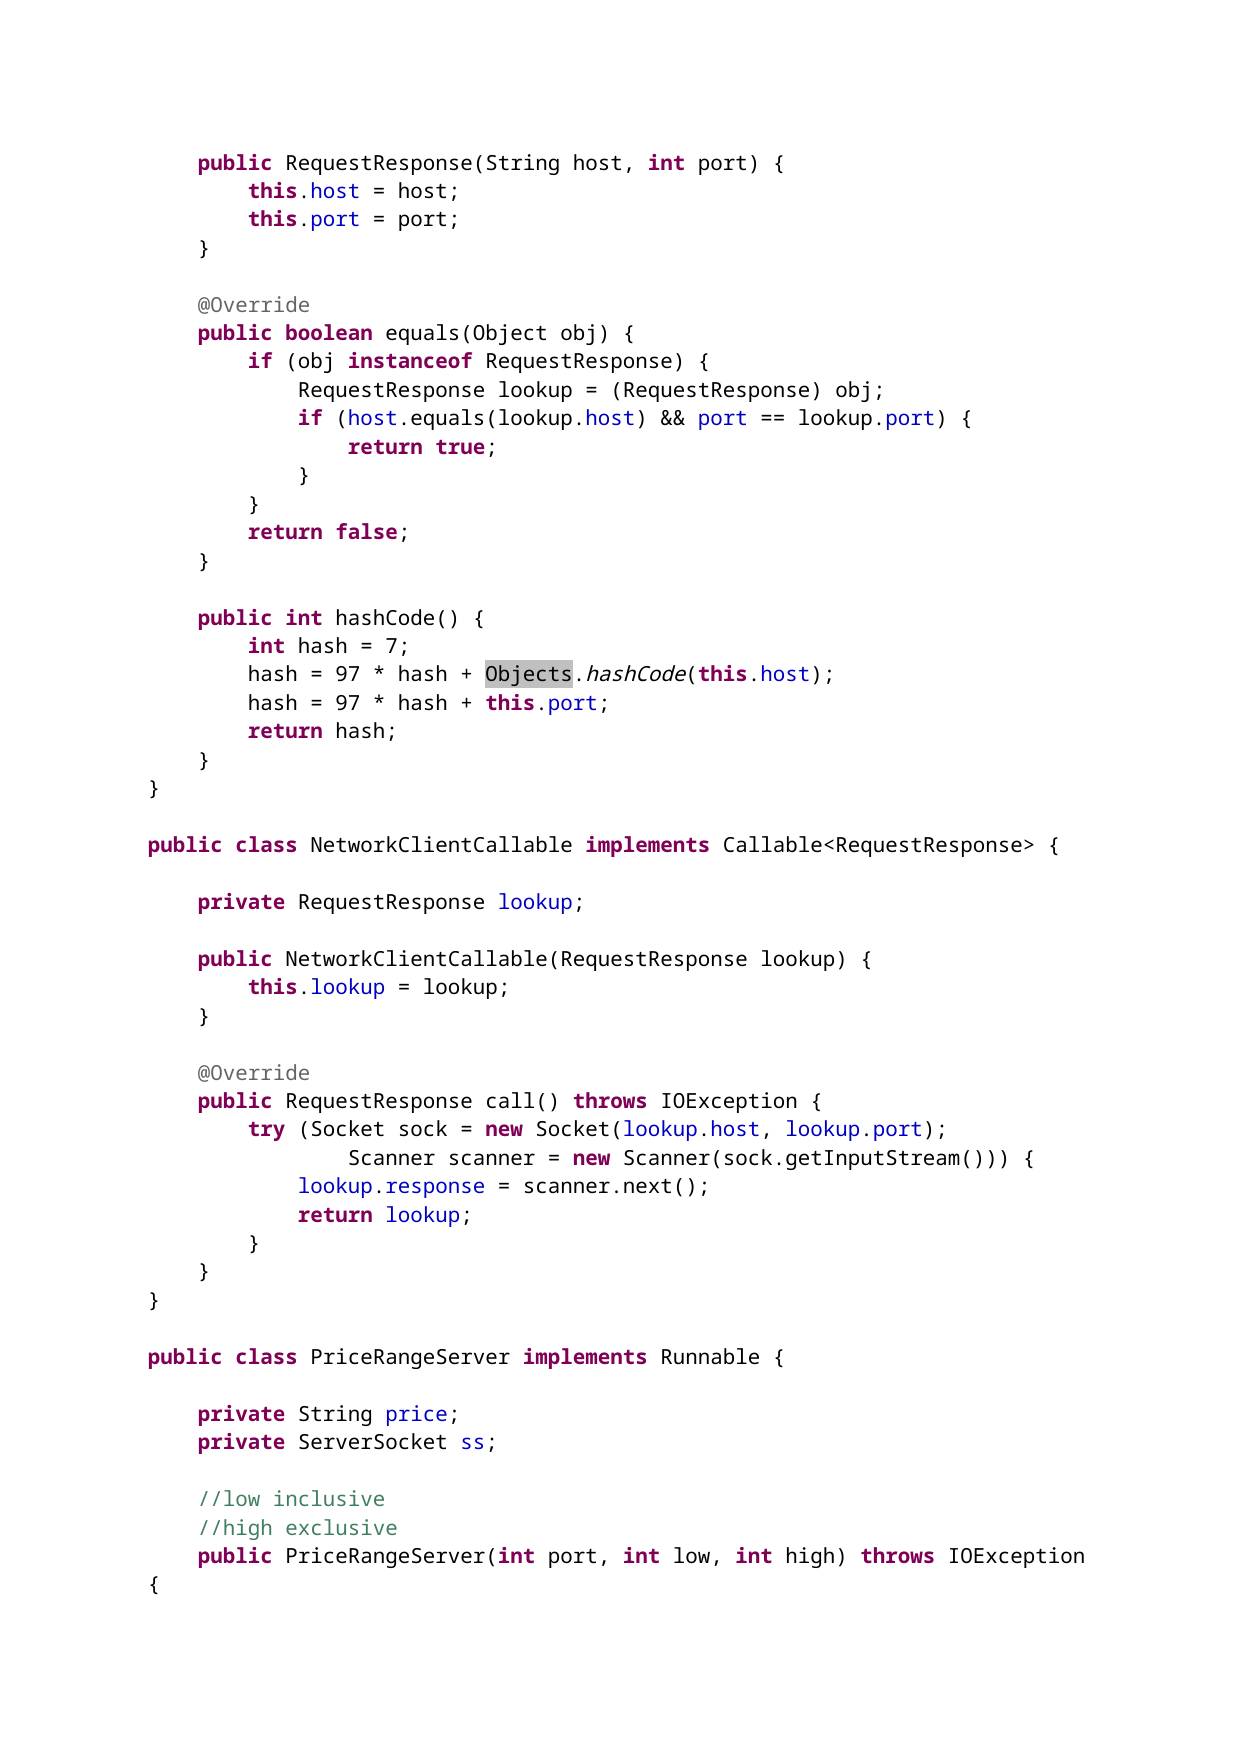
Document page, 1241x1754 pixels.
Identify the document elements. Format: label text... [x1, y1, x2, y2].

text if (obj instanceof RequestResponse) { [148, 347, 1093, 375]
text @Override [148, 290, 1093, 318]
text } [148, 489, 1093, 517]
text private String price; [148, 1399, 1093, 1427]
text this.port = port; [148, 204, 1093, 233]
text //low inclusive [148, 1484, 1093, 1513]
text return false; [148, 517, 1093, 546]
text } [148, 1001, 1093, 1029]
text } [148, 773, 1093, 802]
text } [148, 1257, 1093, 1285]
text @Override [148, 1058, 1093, 1086]
text } [148, 1228, 1093, 1257]
text } [148, 546, 1093, 574]
text public PriceRangeServer(int port, int low, int high) throws IOException { [148, 1541, 1093, 1598]
text private ServerSocket ss; [148, 1427, 1093, 1456]
text public NetworkClientCallable(RequestResponse lookup) { [148, 944, 1093, 972]
text return hash; [148, 716, 1093, 745]
text } [148, 745, 1093, 773]
text } [148, 1285, 1093, 1313]
text } [148, 460, 1093, 489]
text hash = 97 * hash + Objects.hashCode(this.host); [148, 659, 1093, 688]
text //high exclusive [148, 1513, 1093, 1541]
text public RequestResponse call() throws IOException { [148, 1086, 1093, 1114]
text lookup.response = scanner.next(); [148, 1171, 1093, 1200]
text public int hashCode() { [148, 603, 1093, 631]
text Scanner scanner = new Scanner(sock.getInputStream())) { [148, 1143, 1093, 1171]
text public boolean equals(Object obj) { [148, 318, 1093, 347]
text return lookup; [148, 1200, 1093, 1228]
text if (host.equals(lookup.host) && port == lookup.port) { [148, 403, 1093, 432]
text try (Socket sock = new Socket(lookup.host, lookup.port); [148, 1114, 1093, 1143]
text this.lookup = lookup; [148, 972, 1093, 1001]
text this.host = host; [148, 176, 1093, 204]
text public RequestResponse(String host, int port) { [148, 148, 1093, 176]
text } [148, 233, 1093, 261]
text public class NetworkClientCallable implements Callable<RequestResponse> { [148, 830, 1093, 858]
text return true; [148, 432, 1093, 460]
text RequestResponse lookup = (RequestResponse) obj; [148, 375, 1093, 403]
text public class PriceRangeServer implements Runnable { [148, 1342, 1093, 1370]
text int hash = 7; [148, 631, 1093, 659]
text hash = 97 * hash + this.port; [148, 688, 1093, 716]
text private RequestResponse lookup; [148, 887, 1093, 915]
